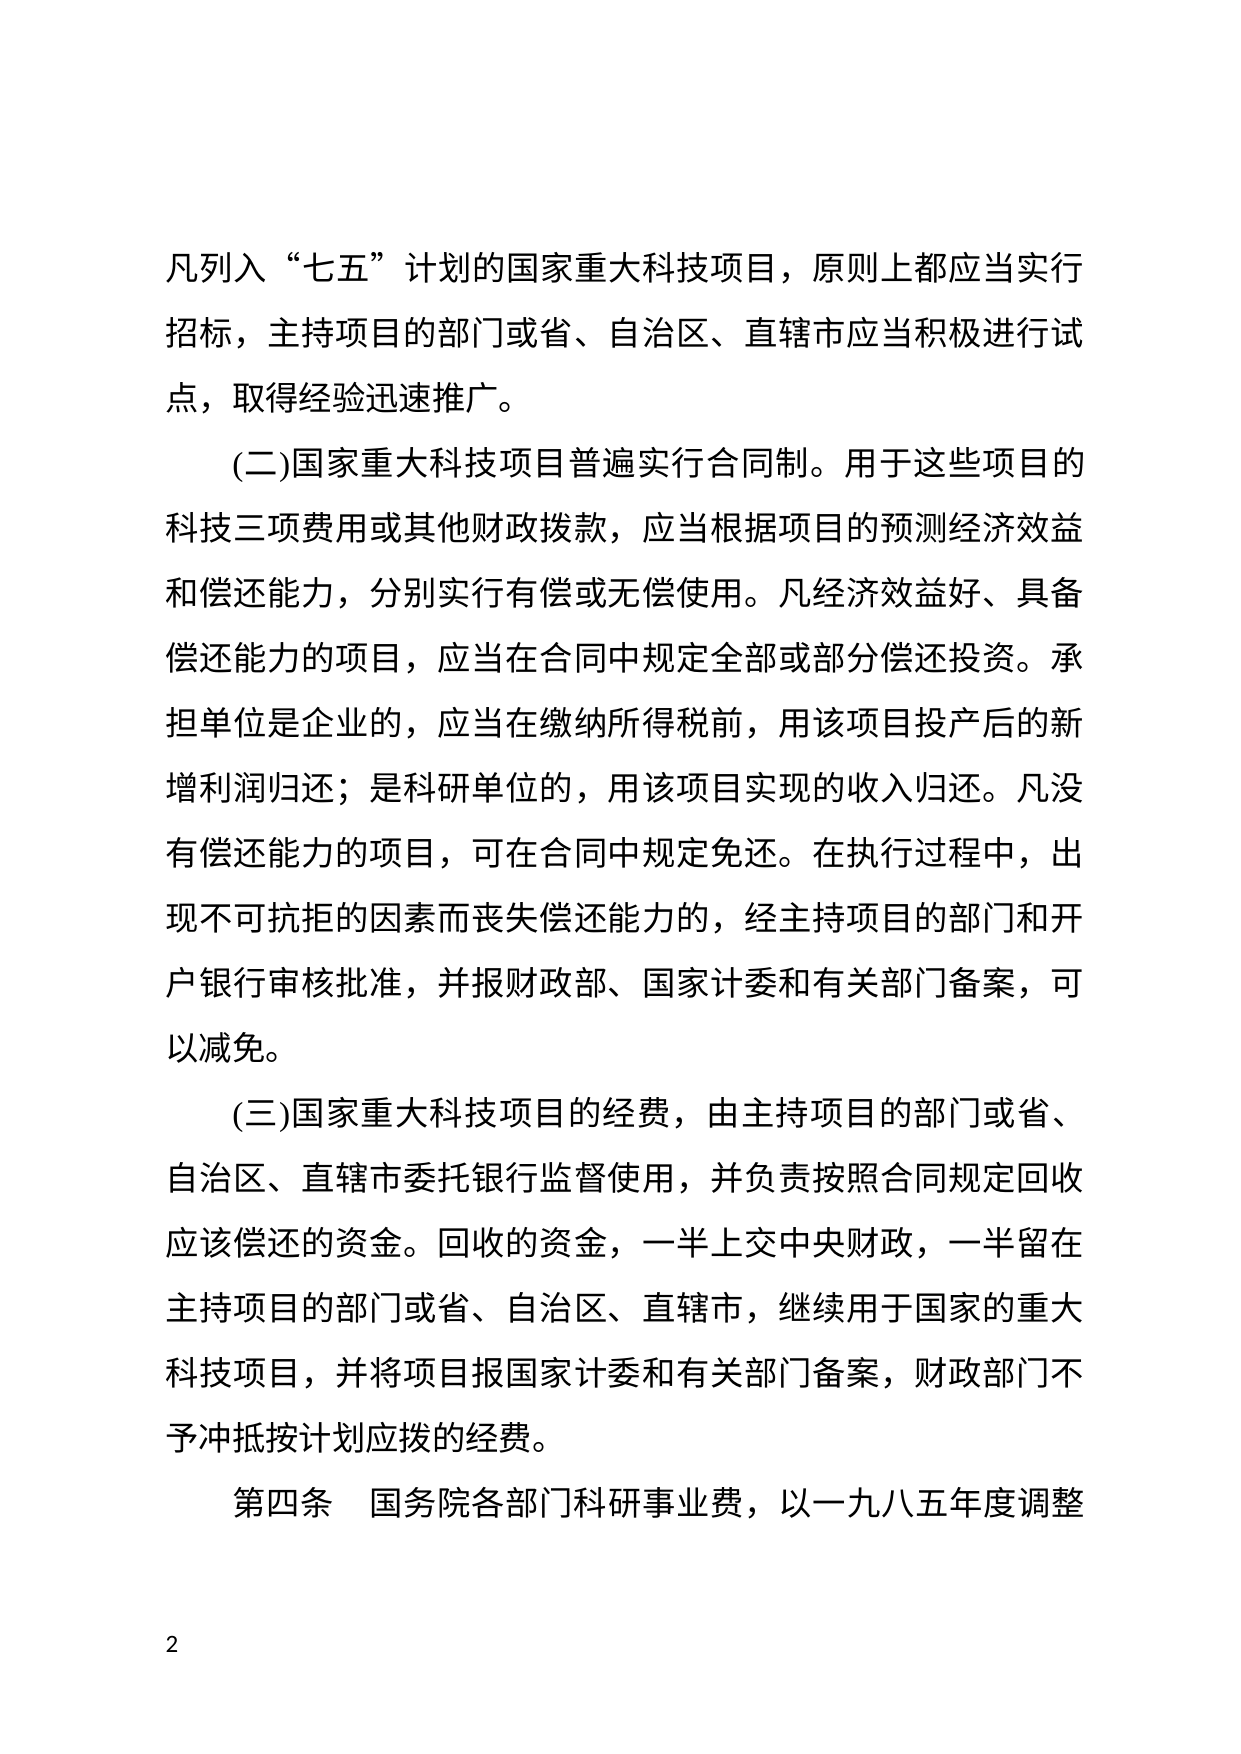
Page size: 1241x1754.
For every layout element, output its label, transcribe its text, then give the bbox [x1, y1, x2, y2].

text (二)国家重大科技项目普遍实行合同制。用于这些项目的科技三项费用或其他财政拨款，应当根据项目的预测经济效益和偿还能力，分别实行有偿或无偿使用。凡经济效益好、具备偿还能力的项目，应当在合同中规定全部或部分偿还投资。承担单位是企业的，应当在缴纳所得税前，用该项目投产后的新增利润归还；是科研单位的，用该项目实现的收入归还。凡没有偿还能力的项目，可在合同中规定免还。在执行过程中，出现不可抗拒的因素而丧失偿还能力的，经主持项目的部门和开户银行审核批准，并报财政部、国家计委和有关部门备案，可以减免。 [165, 428, 1087, 1078]
text (三)国家重大科技项目的经费，由主持项目的部门或省、自治区、直辖市委托银行监督使用，并负责按照合同规定回收应该偿还的资金。回收的资金，一半上交中央财政，一半留在主持项目的部门或省、自治区、直辖市，继续用于国家的重大科技项目，并将项目报国家计委和有关部门备案，财政部门不予冲抵按计划应拨的经费。 [165, 1078, 1087, 1468]
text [165, 1468, 1087, 1533]
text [165, 233, 1087, 428]
